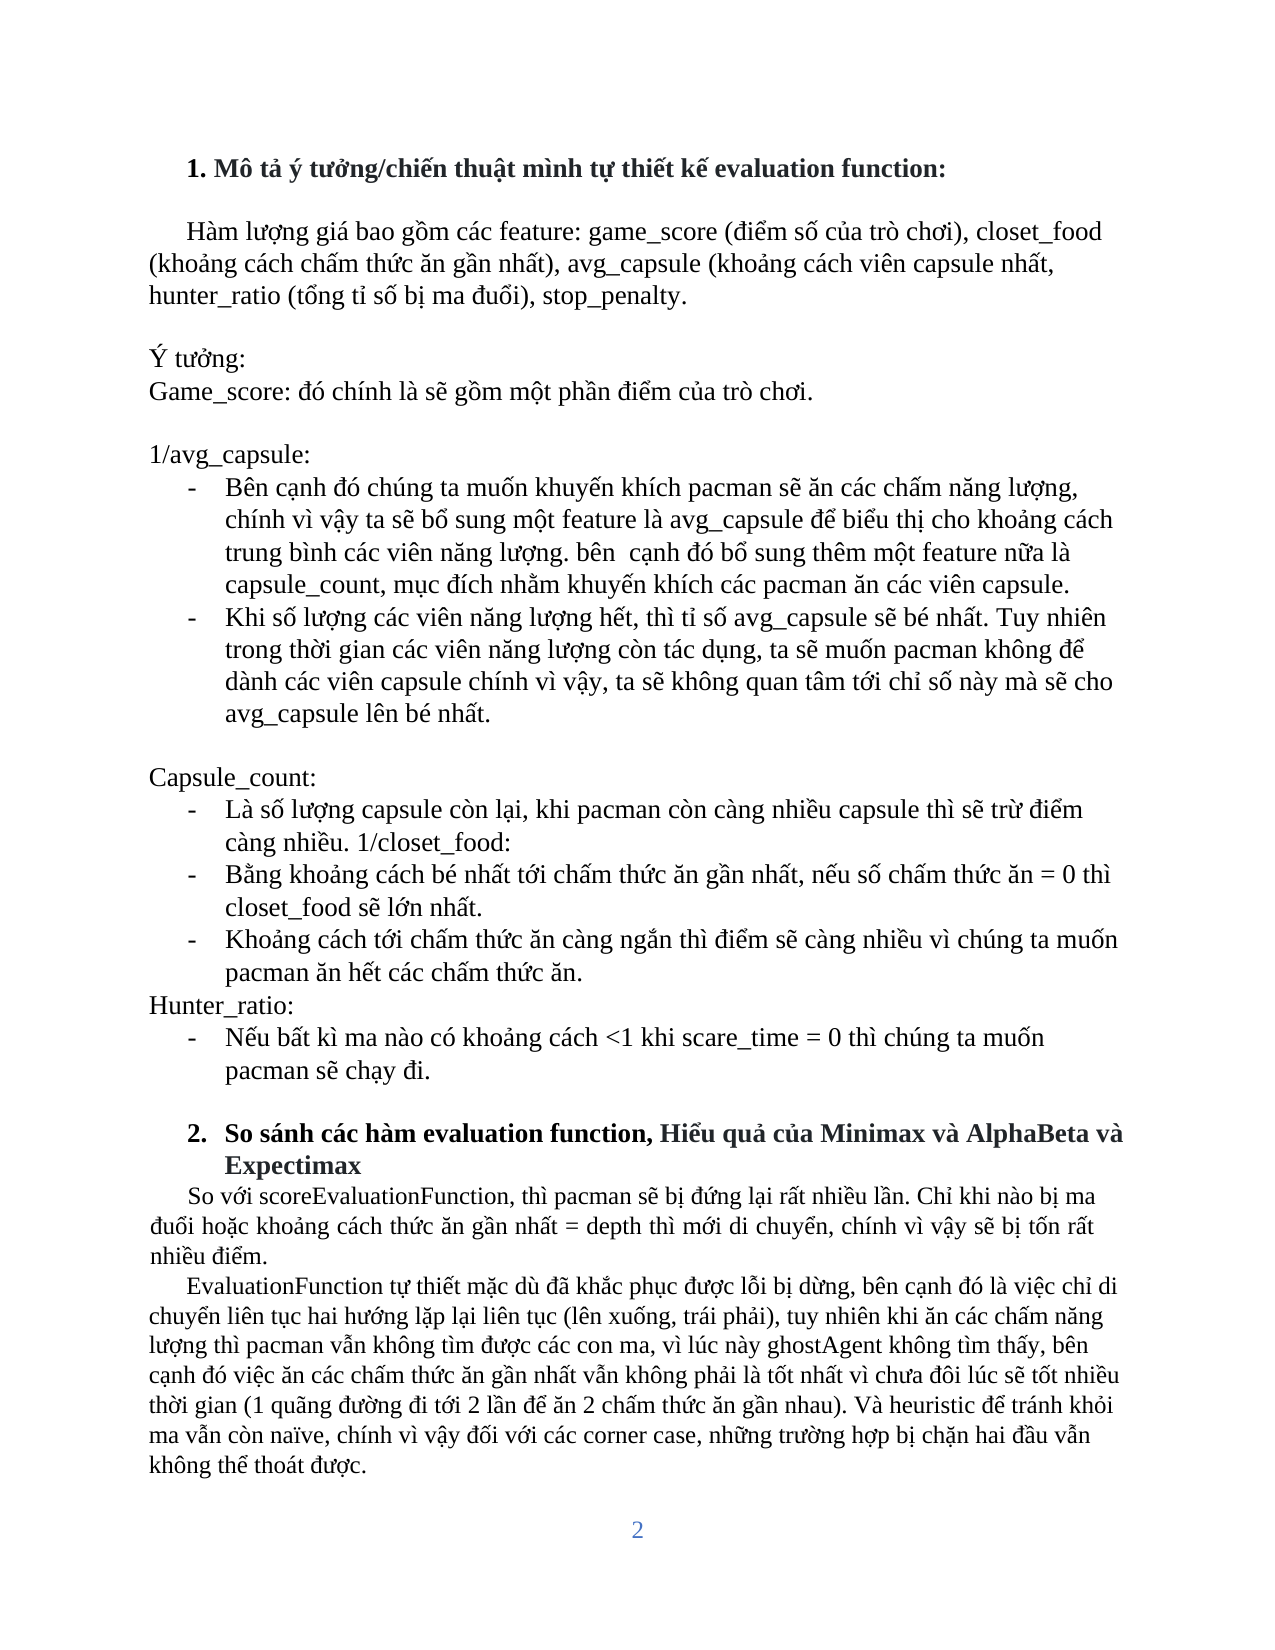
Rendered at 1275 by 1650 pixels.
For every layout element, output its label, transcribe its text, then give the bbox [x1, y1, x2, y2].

text 1. Mô tả ý tưởng/chiến thuật mình tự thiết kế evaluation function: [186, 152, 1124, 184]
list Khi số lượng các viên năng lượng hết, thì tỉ số avg_capsule sẽ bé nhất. Tuy nhiên trong thời gian các viên năng lượng còn tác dụng, ta sẽ muốn pacman không để dành các viên capsule chính vì vậy, ta sẽ không quan tâm tới chỉ số này mà sẽ cho avg_capsule lên bé nhất. [187, 601, 1124, 729]
text Capsule_count: [148, 761, 1124, 792]
text 1/avg_capsule: [148, 438, 1124, 469]
text So với scoreEvaluationFunction, thì pacman sẽ bị đứng lại rất nhiều lần. Chỉ khi nào bị ma đuổi hoặc khoảng cách thức ăn gần nhất = depth thì mới di chuyển, chính vì vậy sẽ bị tốn rất nhiều điểm. [150, 1181, 1096, 1270]
list Nếu bất kì ma nào có khoảng cách <1 khi scare_time = 0 thì chúng ta muốn pacman sẽ chạy đi. [187, 1022, 1124, 1085]
list Khoảng cách tới chấm thức ăn càng ngắn thì điểm sẽ càng nhiều vì chúng ta muốn pacman ăn hết các chấm thức ăn. [187, 924, 1124, 987]
text Ý tưởng: [148, 342, 1124, 373]
list So sánh các hàm evaluation function, Hiểu quả của Minimax và AlphaBeta và Expectimax [187, 1117, 1124, 1180]
text Hàm lượng giá bao gồm các feature: game_score (điểm số của trò chơi), closet_food (khoảng cách chấm thức ăn gần nhất), avg_capsule (khoảng cách viên capsule nhất, hunter_ratio (tổng tỉ số bị ma đuổi), stop_penalty. [148, 215, 1124, 311]
text Hunter_ratio: [148, 989, 1124, 1020]
text EvaluationFunction tự thiết mặc dù đã khắc phục được lỗi bị dừng, bên cạnh đó là việc chỉ di chuyển liên tục hai hướng lặp lại liên tục (lên xuống, trái phải), tuy nhiên khi ăn các chấm năng lượng thì pacman vẫn không tìm được các con ma, vì lúc này ghostAgent không tìm thấy, bên cạnh đó việc ăn các chấm thức ăn gần nhất vẫn không phải là tốt nhất vì chưa đôi lúc sẽ tốt nhiều thời gian (1 quãng đường đi tới 2 lần để ăn 2 chấm thức ăn gần nhau). Và heuristic để tránh khỏi ma vẫn còn naïve, chính vì vậy đối với các corner case, những trường hợp bị chặn hai đầu vẫn không thể thoát được. [148, 1271, 1124, 1479]
list Bên cạnh đó chúng ta muốn khuyến khích pacman sẽ ăn các chấm năng lượng, chính vì vậy ta sẽ bổ sung một feature là avg_capsule để biểu thị cho khoảng cách trung bình các viên năng lượng. bên cạnh đó bổ sung thêm một feature nữa là capsule_count, mục đích nhằm khuyến khích các pacman ăn các viên capsule. [187, 471, 1124, 599]
list Bằng khoảng cách bé nhất tới chấm thức ăn gần nhất, nếu số chấm thức ăn = 0 thì closet_food sẽ lớn nhất. [187, 858, 1124, 922]
text Game_score: đó chính là sẽ gồm một phần điểm của trò chơi. [148, 375, 1124, 406]
list Là số lượng capsule còn lại, khi pacman còn càng nhiều capsule thì sẽ trừ điểm càng nhiều. 1/closet_food: [187, 793, 1124, 857]
